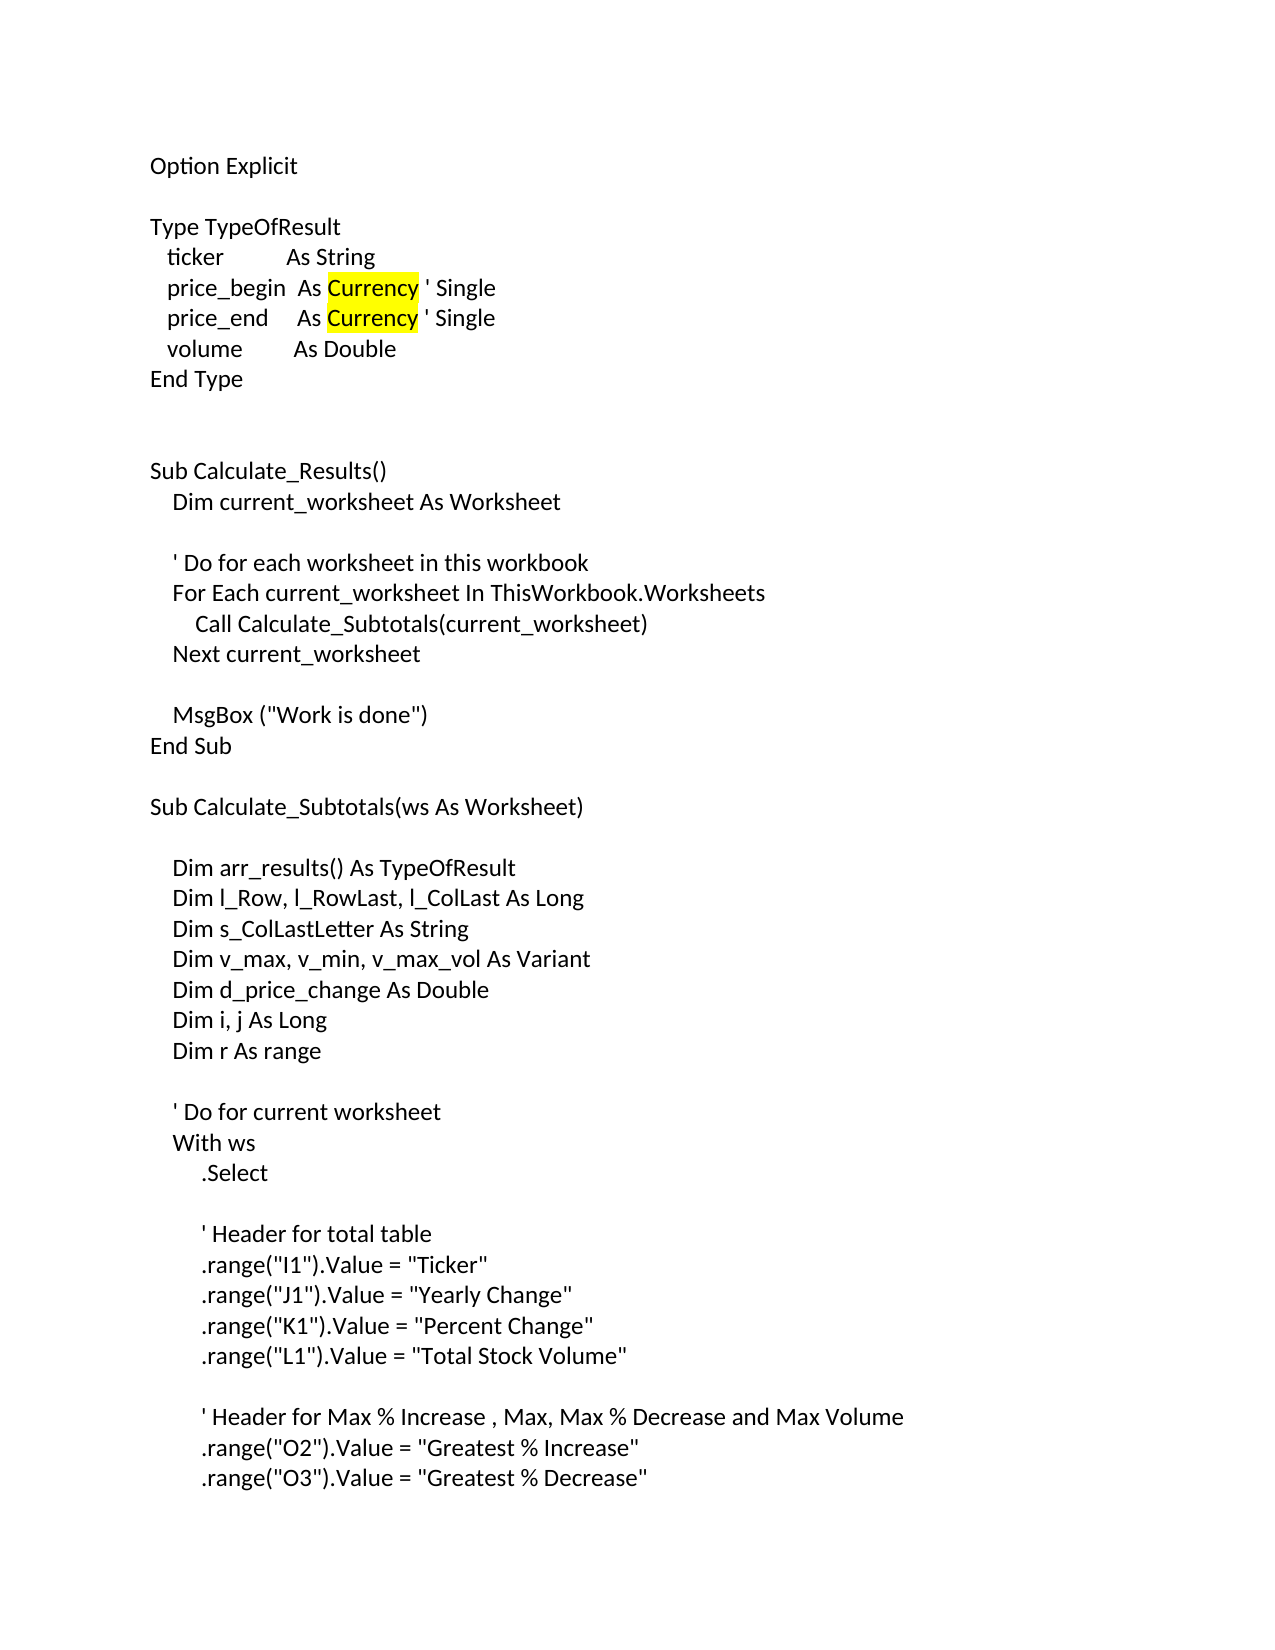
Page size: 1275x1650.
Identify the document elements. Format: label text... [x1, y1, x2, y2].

text ' Header for total table [150, 1218, 1125, 1249]
text .range("O2").Value = "Greatest % Increase" [150, 1432, 1125, 1462]
text Dim current_worksheet As Worksheet [150, 486, 1125, 516]
text ticker As String [150, 242, 1125, 272]
text price_begin As Currency ' Single [419, 272, 1125, 303]
text End Type [150, 364, 1125, 394]
text Next current_worksheet [150, 638, 1125, 669]
text Sub Calculate_Subtotals(ws As Worksheet) [150, 791, 1125, 821]
text Dim s_ColLastLetter As String [150, 913, 1125, 943]
text Dim d_price_change As Double [150, 974, 1125, 1004]
text .range("L1").Value = "Total Stock Volume" [150, 1340, 1125, 1371]
text Dim l_Row, l_RowLast, l_ColLast As Long [150, 882, 1125, 913]
text Call Calculate_Subtotals(current_worksheet) [150, 608, 1125, 638]
text volume As Double [150, 333, 1125, 364]
text ' Header for Max % Increase , Max, Max % Decrease and Max Volume [150, 1401, 1125, 1432]
text price_begin As Currency ' Single [150, 272, 328, 303]
text Dim arr_results() As TypeOfResult [150, 852, 1125, 882]
text .range("O3").Value = "Greatest % Decrease" [150, 1462, 1125, 1493]
text .Select [150, 1157, 1125, 1188]
text Sub Calculate_Results() [150, 455, 1125, 486]
text For Each current_worksheet In ThisWorkbook.Worksheets [150, 577, 1125, 608]
text ' Do for current worksheet [150, 1096, 1125, 1127]
text Dim v_max, v_min, v_max_vol As Variant [150, 943, 1125, 974]
text Type TypeOfResult [150, 211, 1125, 242]
text With ws [150, 1127, 1125, 1157]
text Option Explicit [150, 150, 1125, 181]
text .range("I1").Value = "Ticker" [150, 1249, 1125, 1279]
text .range("K1").Value = "Percent Change" [150, 1310, 1125, 1340]
text price_end As Currency ' Single [150, 303, 327, 333]
text price_end As Currency ' Single [418, 303, 1125, 333]
text ' Do for each worksheet in this workbook [150, 547, 1125, 577]
text End Sub [150, 730, 1125, 760]
text MsgBox ("Work is done") [150, 699, 1125, 730]
text Dim r As range [150, 1035, 1125, 1066]
text Dim i, j As Long [150, 1004, 1125, 1035]
text .range("J1").Value = "Yearly Change" [150, 1279, 1125, 1310]
